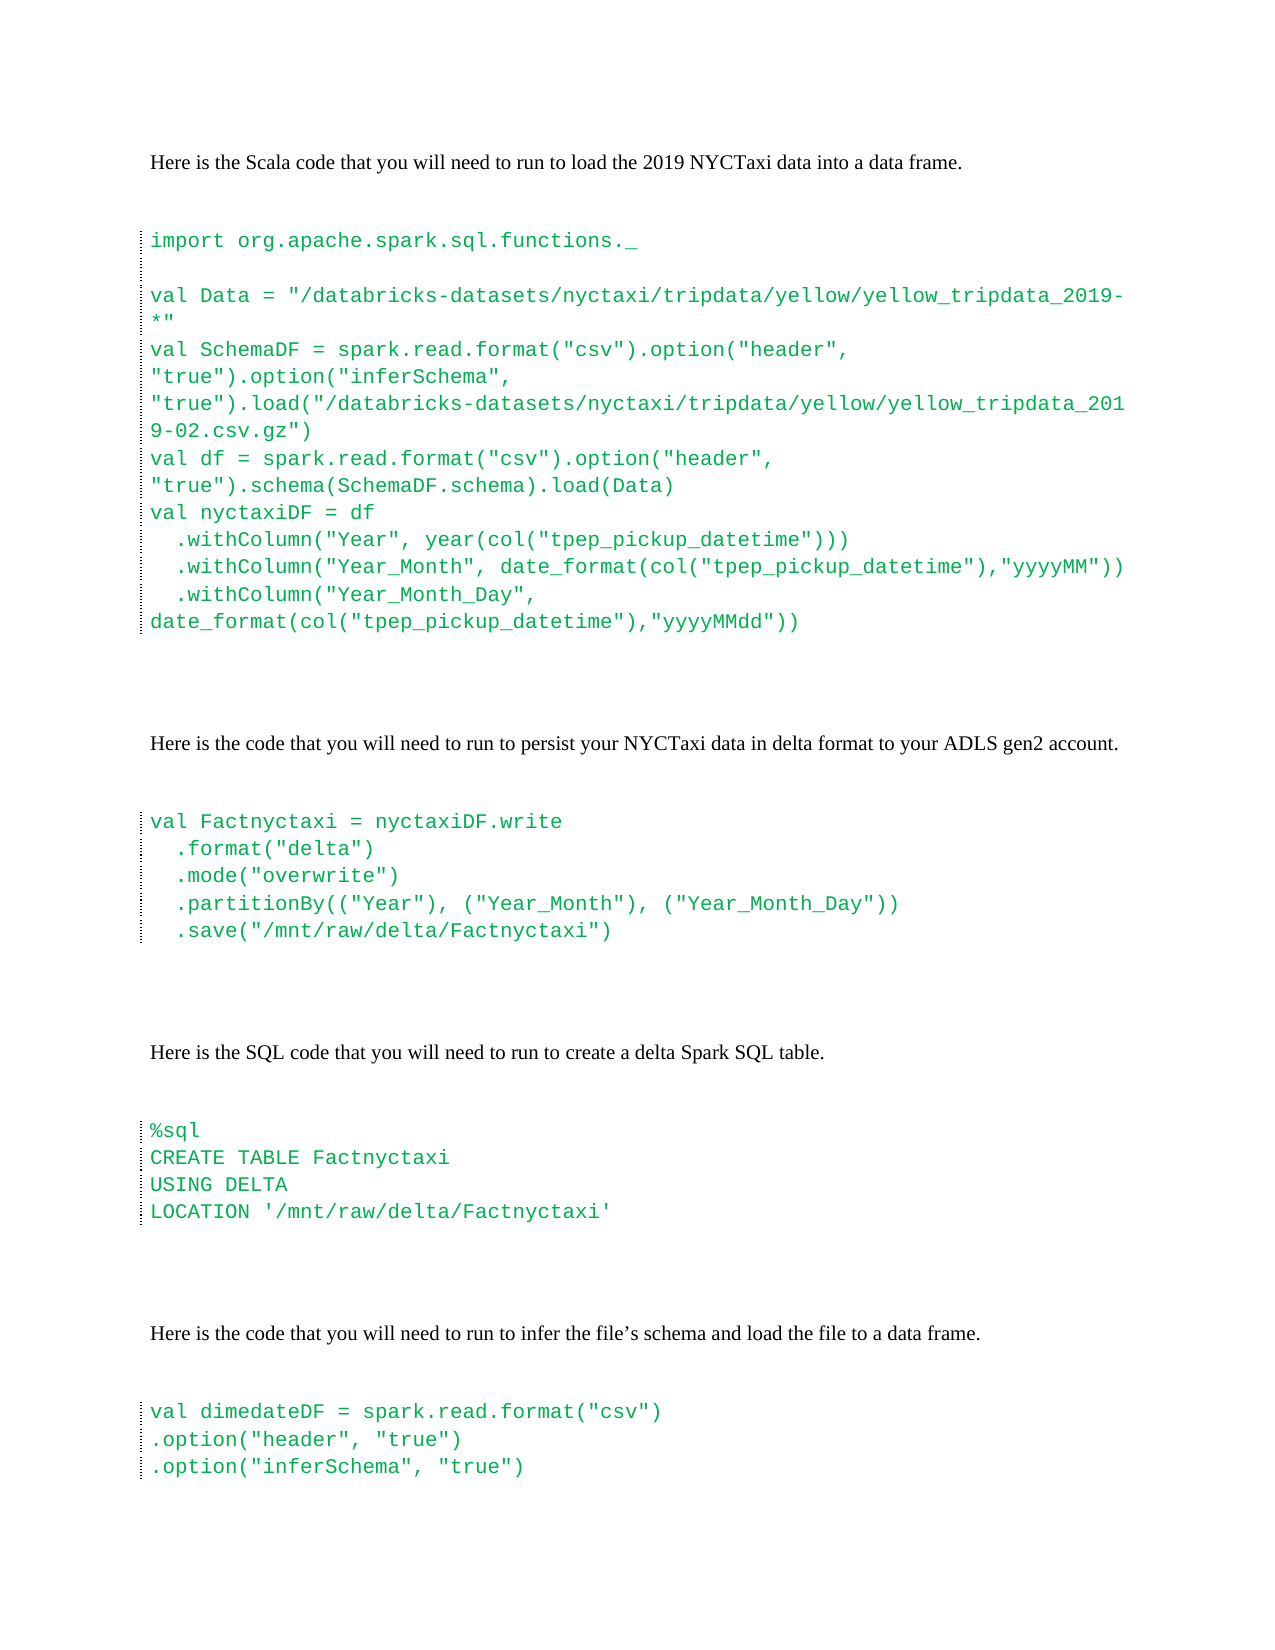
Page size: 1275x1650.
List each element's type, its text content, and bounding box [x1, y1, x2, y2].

text import org.apache.spark.sql.functions._ [139, 230, 1125, 254]
text val dimedateDF = spark.read.format("csv") [139, 1401, 1125, 1425]
text val df = spark.read.format("csv").option("header", "true").schema(SchemaDF.schema).load(Data) [139, 448, 1125, 498]
text .option("header", "true") [139, 1429, 1125, 1452]
text %sql [139, 1120, 1125, 1143]
text Here is the Scala code that you will need to run to load the 2019 NYCTaxi data into a data frame. [150, 150, 1125, 174]
text Here is the SQL code that you will need to run to create a delta Spark SQL table. [150, 1039, 1125, 1064]
text Here is the code that you will need to run to infer the file’s schema and load the file to a data frame. [150, 1321, 1125, 1345]
text .partitionBy(("Year"), ("Year_Month"), ("Year_Month_Day")) [139, 892, 1125, 916]
text val Data = "/databricks-datasets/nyctaxi/tripdata/yellow/yellow_tripdata_2019-*" [139, 284, 1125, 335]
text .withColumn("Year", year(col("tpep_pickup_datetime"))) [139, 529, 1125, 553]
text Here is the code that you will need to run to persist your NYCTaxi data in delta format to your ADLS gen2 account. [150, 731, 1125, 755]
text .format("delta") [139, 838, 1125, 862]
text val nyctaxiDF = df [139, 502, 1125, 526]
text .option("inferSchema", "true") [139, 1456, 1125, 1479]
text .withColumn("Year_Month_Day", date_format(col("tpep_pickup_datetime"),"yyyyMMdd")) [139, 584, 1125, 634]
text val SchemaDF = spark.read.format("csv").option("header", "true").option("inferSchema", "true").load("/databricks-datasets/nyctaxi/tripdata/yellow/yellow_tripdata_2019-02.csv.gz") [139, 339, 1125, 444]
text .save("/mnt/raw/delta/Factnyctaxi") [139, 920, 1125, 943]
text CREATE TABLE Factnyctaxi [139, 1147, 1125, 1171]
text .mode("overwrite") [139, 865, 1125, 889]
text LOCATION '/mnt/raw/delta/Factnyctaxi' [139, 1201, 1125, 1225]
text val Factnyctaxi = nyctaxiDF.write [139, 811, 1125, 834]
text USING DELTA [139, 1174, 1125, 1198]
text .withColumn("Year_Month", date_format(col("tpep_pickup_datetime"),"yyyyMM")) [139, 556, 1125, 580]
